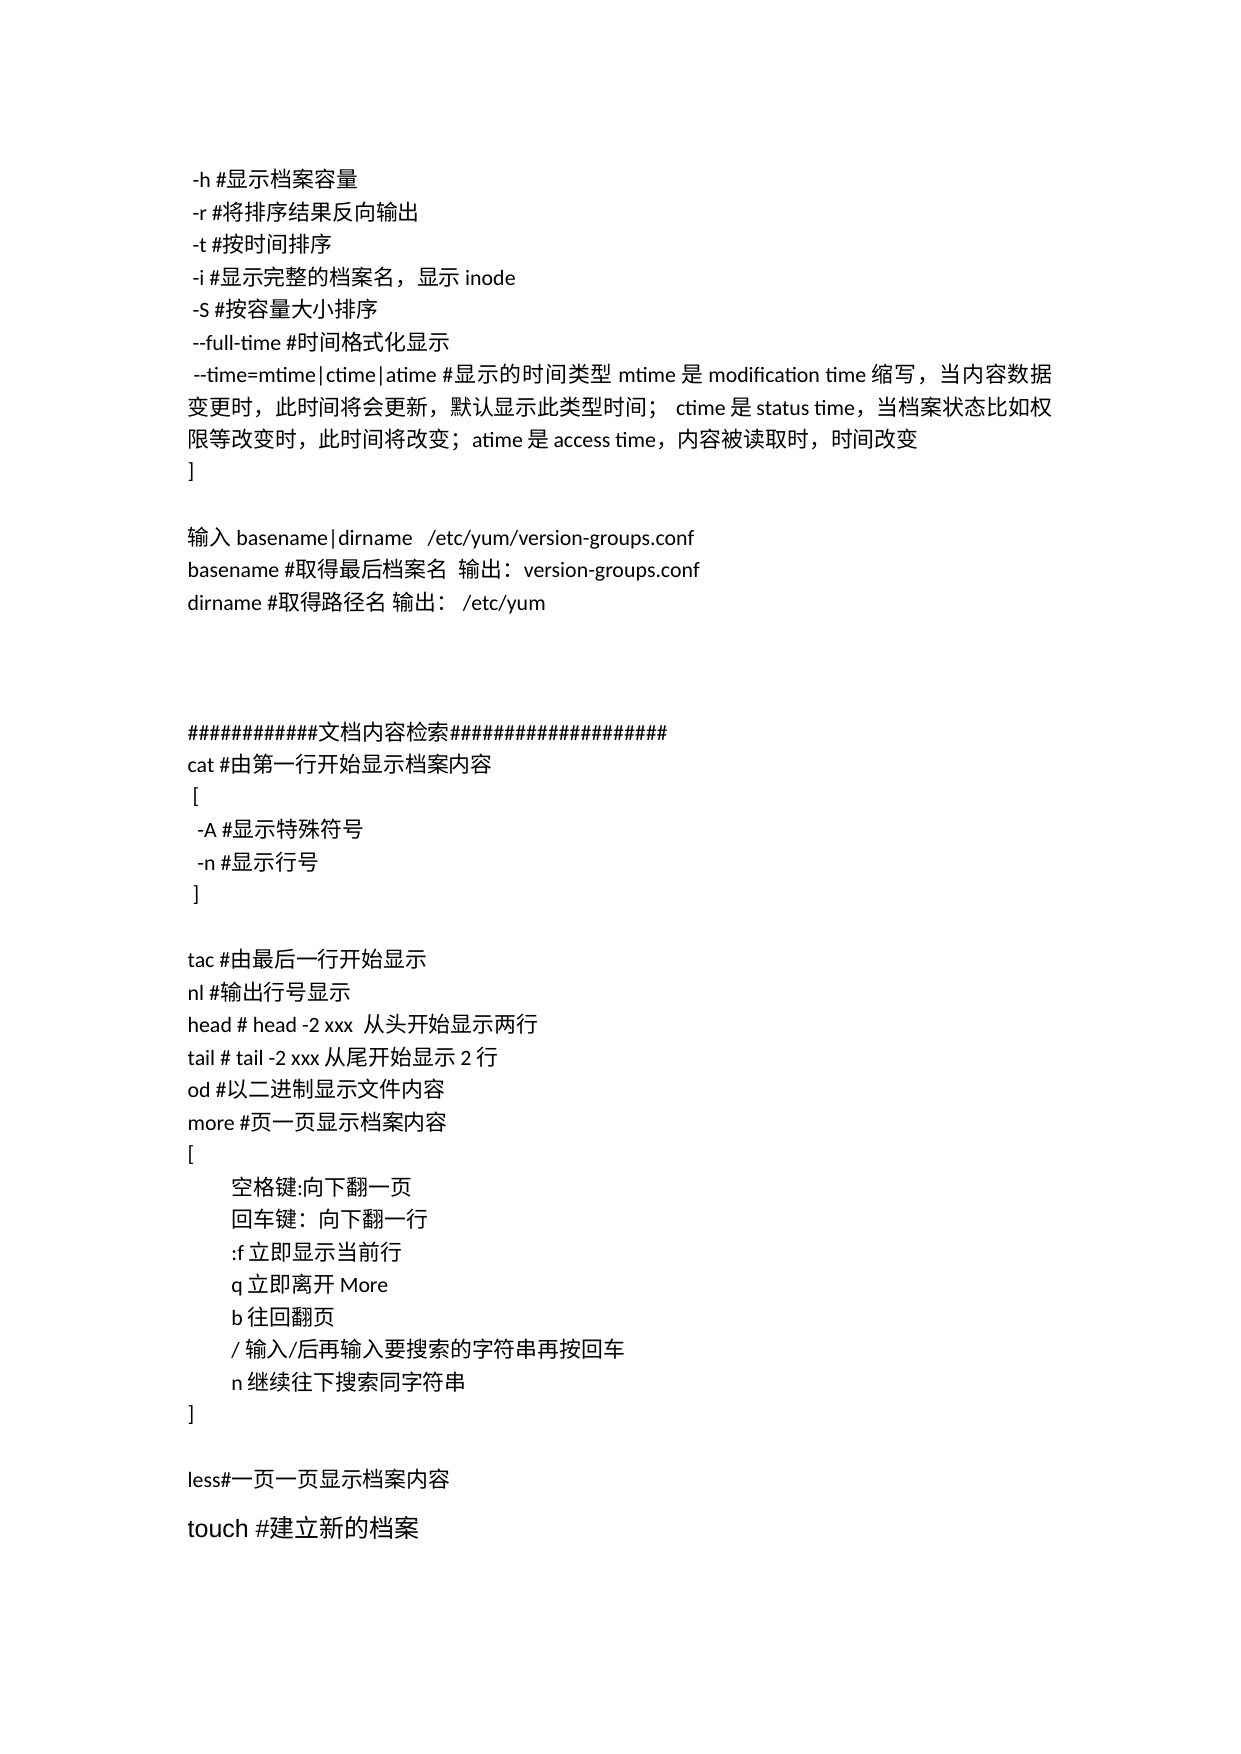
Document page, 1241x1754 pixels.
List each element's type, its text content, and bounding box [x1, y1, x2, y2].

text ] [187, 454, 1053, 487]
text od #以二进制显示文件内容 [187, 1072, 1053, 1104]
text nl #输出行号显示 [187, 974, 1053, 1007]
text n 继续往下搜索同字符串 [187, 1364, 1053, 1397]
text :f 立即显示当前行 [187, 1234, 1053, 1267]
text basename #取得最后档案名 输出：version-groups.conf [187, 552, 1053, 584]
text less#一页一页显示档案内容 [187, 1462, 1053, 1494]
text -t #按时间排序 [187, 227, 1053, 259]
text [ [187, 779, 1053, 812]
text [ [187, 1137, 1053, 1169]
text -A #显示特殊符号 [187, 812, 1053, 844]
text -h #显示档案容量 [187, 162, 1053, 194]
text -n #显示行号 [187, 844, 1053, 877]
text 空格键:向下翻一页 [187, 1169, 1053, 1202]
text cat #由第一行开始显示档案内容 [187, 747, 1053, 779]
text touch #建立新的档案 [187, 1494, 1053, 1559]
text -i #显示完整的档案名，显示inode [187, 259, 1053, 292]
text b 往回翻页 [187, 1299, 1053, 1332]
text q 立即离开More [187, 1267, 1053, 1299]
text / 输入/后再输入要搜索的字符串再按回车 [187, 1332, 1053, 1364]
text ] [187, 877, 1053, 909]
text --full-time #时间格式化显示 [187, 324, 1053, 357]
text tail # tail -2 xxx 从尾开始显示2行 [187, 1039, 1053, 1072]
text dirname #取得路径名 输出： /etc/yum [187, 584, 1053, 617]
text more #页一页显示档案内容 [187, 1104, 1053, 1137]
text 输入 basename|dirname /etc/yum/version-groups.conf [187, 519, 1053, 552]
text ] [187, 1397, 1053, 1429]
text 回车键：向下翻一行 [187, 1202, 1053, 1234]
text -r #将排序结果反向输出 [187, 194, 1053, 227]
text tac #由最后一行开始显示 [187, 942, 1053, 974]
text head # head -2 xxx 从头开始显示两行 [187, 1007, 1053, 1039]
text ############文档内容检索#################### [187, 714, 1053, 747]
text -S #按容量大小排序 [187, 292, 1053, 324]
